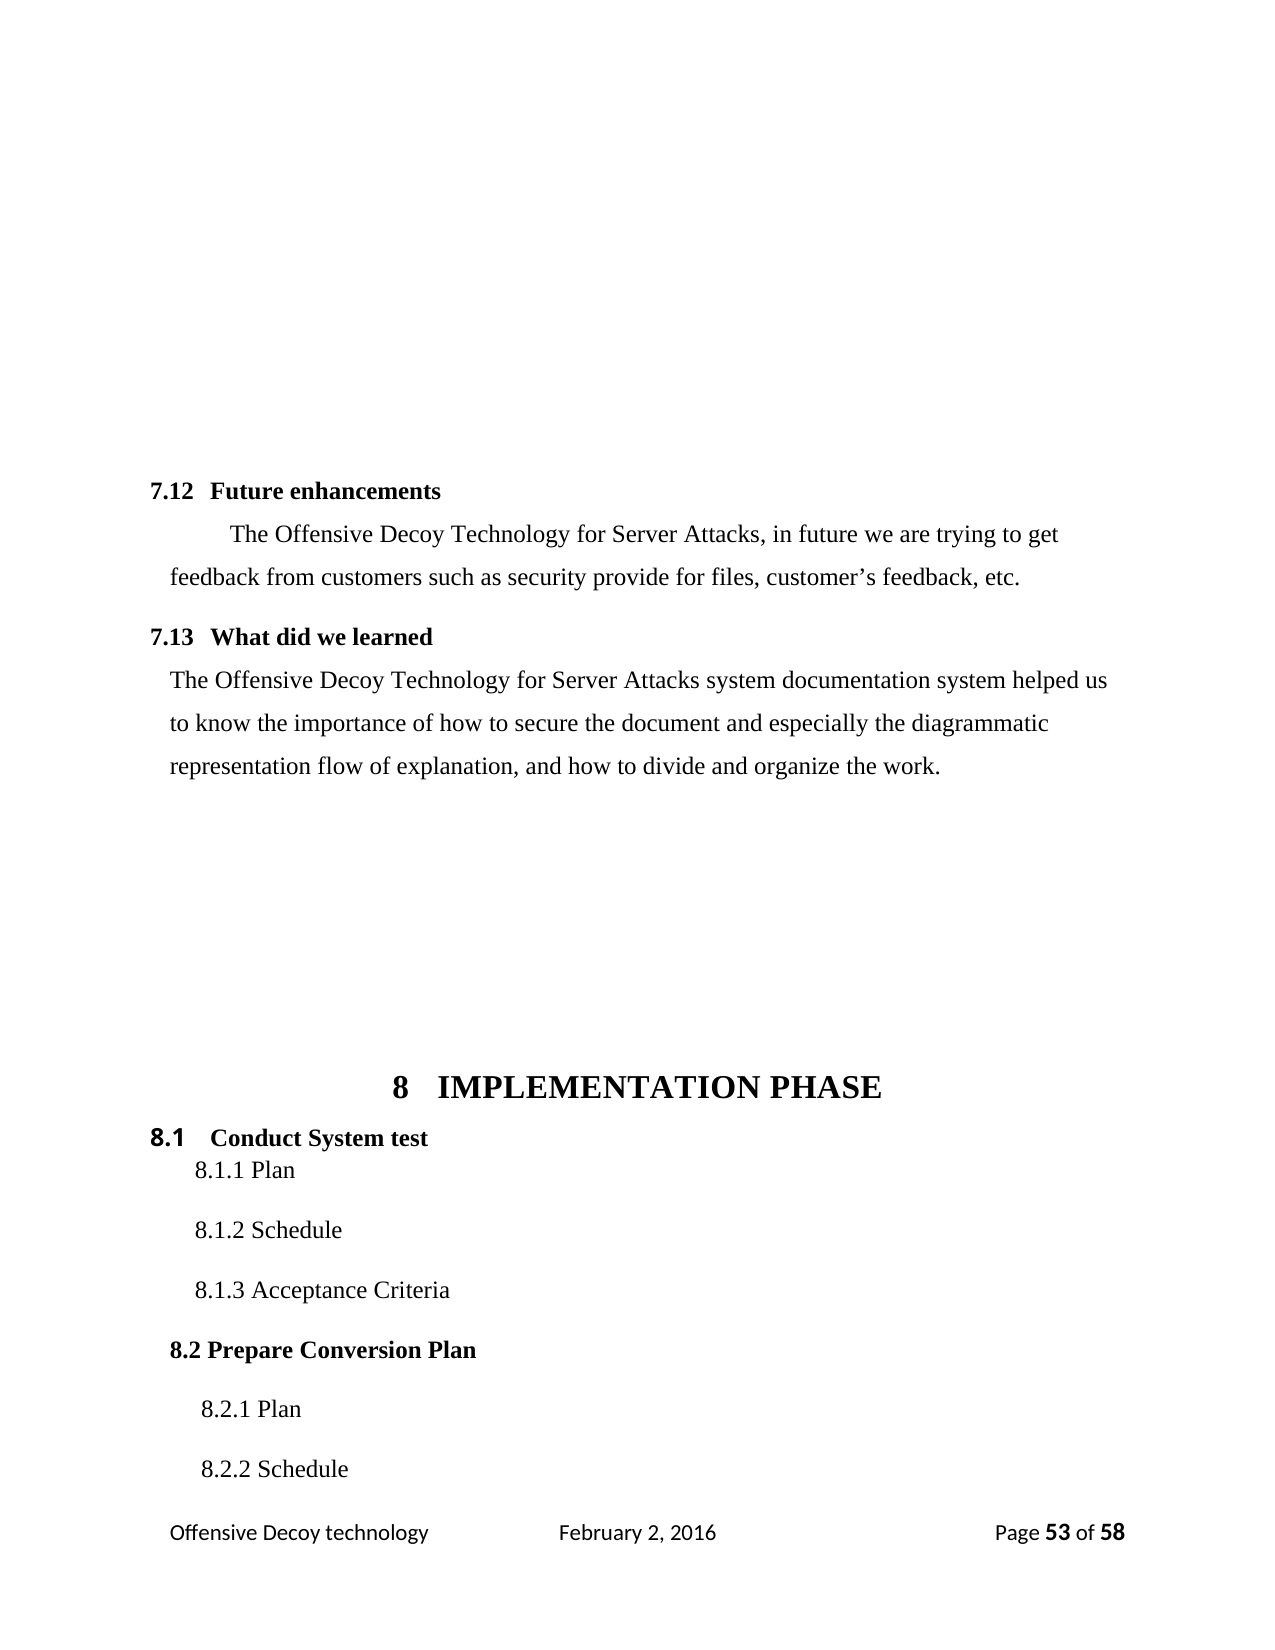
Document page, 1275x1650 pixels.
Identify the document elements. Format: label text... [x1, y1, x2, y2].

text 8.2 Prepare Conversion Plan [169, 1335, 1125, 1363]
text 8.2.2 Schedule [169, 1454, 1125, 1483]
text 8.1.1 Plan [169, 1155, 1125, 1184]
text The Offensive Decoy Technology for Server Attacks, in future we are trying to get feedback from customers such as security provide for files, customer’s feedback, etc. [169, 519, 1125, 591]
subtitle Conduct System test [150, 1120, 1125, 1154]
subtitle Future enhancements [150, 476, 1125, 505]
text 8.1.2 Schedule [169, 1215, 1125, 1244]
subtitle What did we learned [150, 622, 1125, 651]
text The Offensive Decoy Technology for Server Attacks system documentation system helped us to know the importance of how to secure the document and especially the diagrammatic representation flow of explanation, and how to divide and organize the work. [169, 665, 1125, 780]
subtitle Implementation Phase [150, 1067, 1125, 1105]
text 8.2.1 Plan [169, 1394, 1125, 1423]
text 8.1.3 Acceptance Criteria [169, 1275, 1125, 1304]
